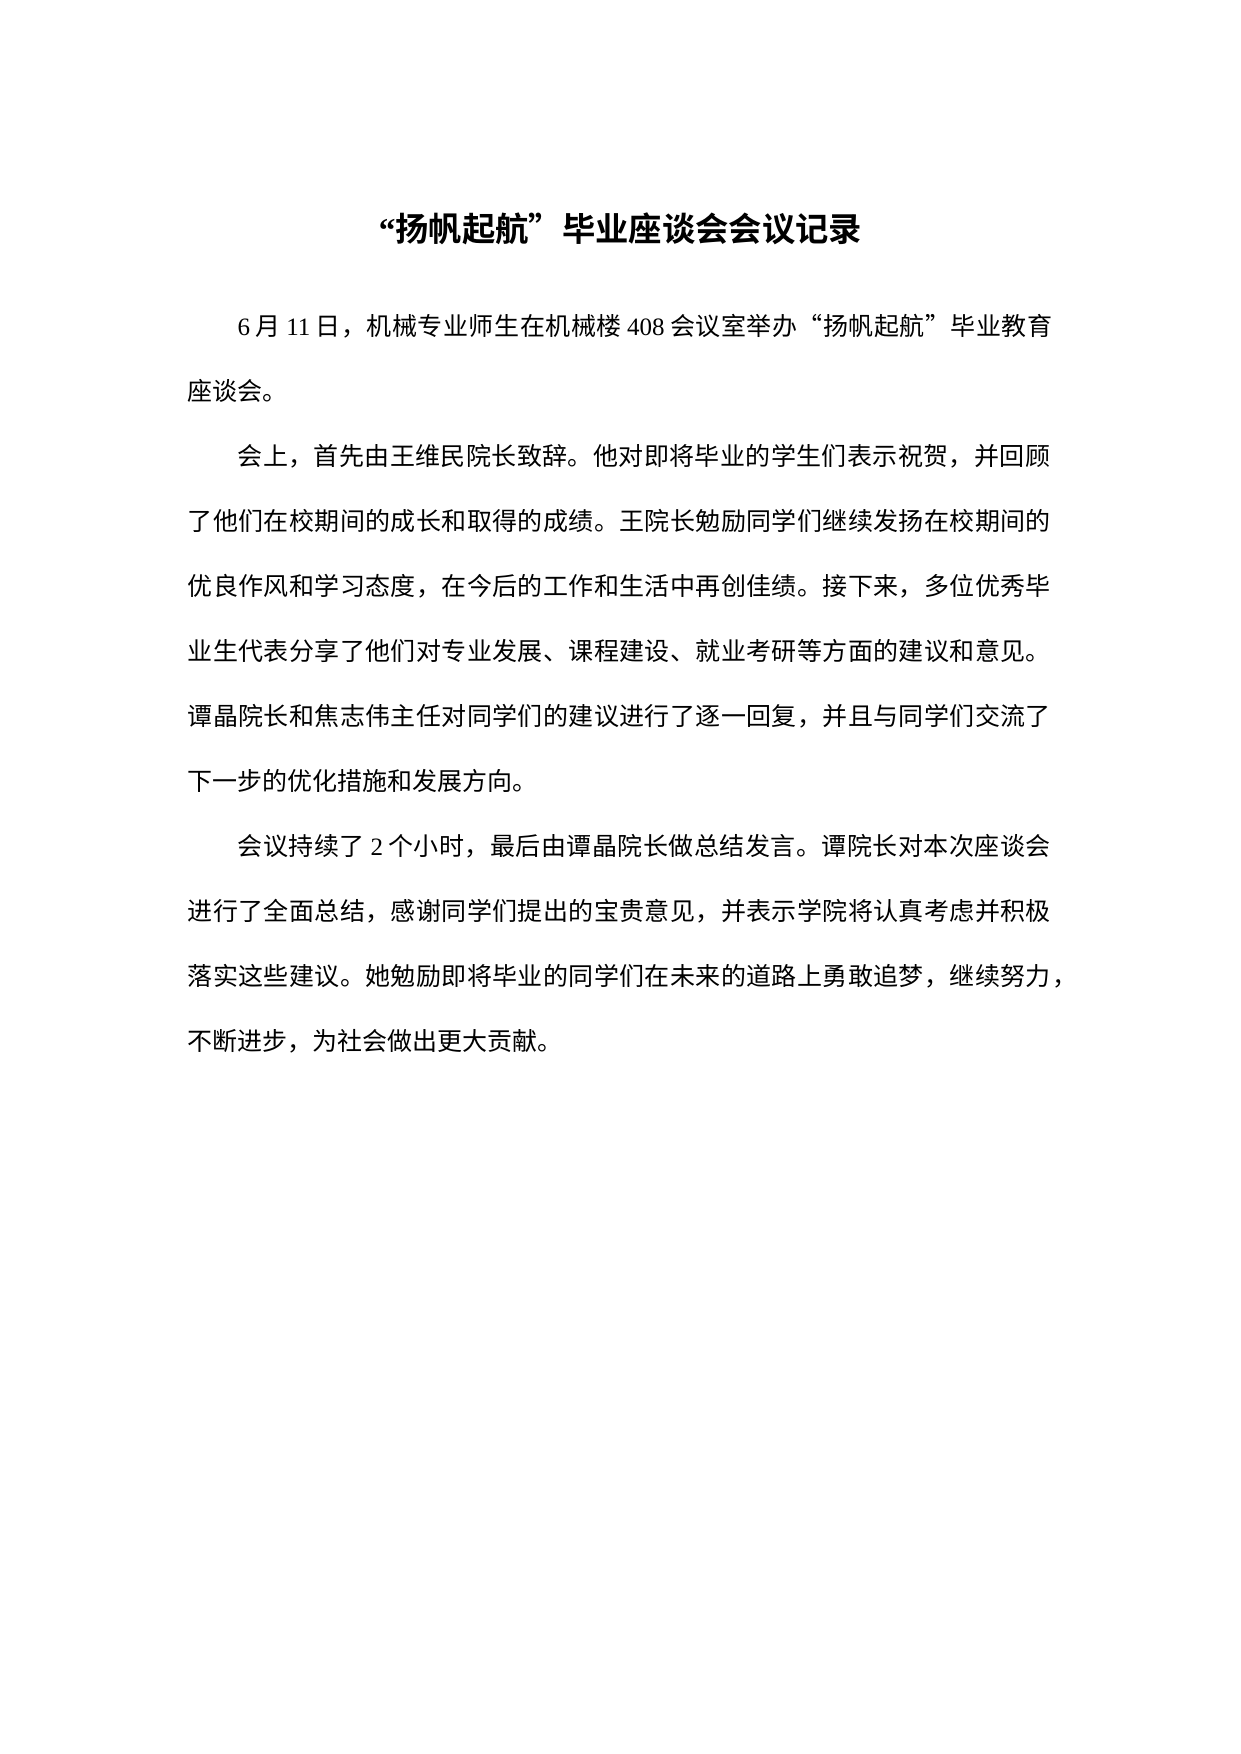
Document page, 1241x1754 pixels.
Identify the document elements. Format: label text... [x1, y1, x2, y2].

text “扬帆起航”毕业座谈会会议记录 [187, 194, 1053, 259]
text 会上，首先由王维民院长致辞。他对即将毕业的学生们表示祝贺，并回顾了他们在校期间的成长和取得的成绩。王院长勉励同学们继续发扬在校期间的优良作风和学习态度，在今后的工作和生活中再创佳绩。接下来，多位优秀毕业生代表分享了他们对专业发展、课程建设、就业考研等方面的建议和意见。谭晶院长和焦志伟主任对同学们的建议进行了逐一回复，并且与同学们交流了下一步的优化措施和发展方向。 [187, 422, 1053, 812]
text 会议持续了2个小时，最后由谭晶院长做总结发言。谭院长对本次座谈会进行了全面总结，感谢同学们提出的宝贵意见，并表示学院将认真考虑并积极落实这些建议。她勉励即将毕业的同学们在未来的道路上勇敢追梦，继续努力，不断进步，为社会做出更大贡献。 [187, 812, 1053, 1072]
text 6月11日，机械专业师生在机械楼408会议室举办“扬帆起航”毕业教育座谈会。 [187, 292, 1053, 422]
